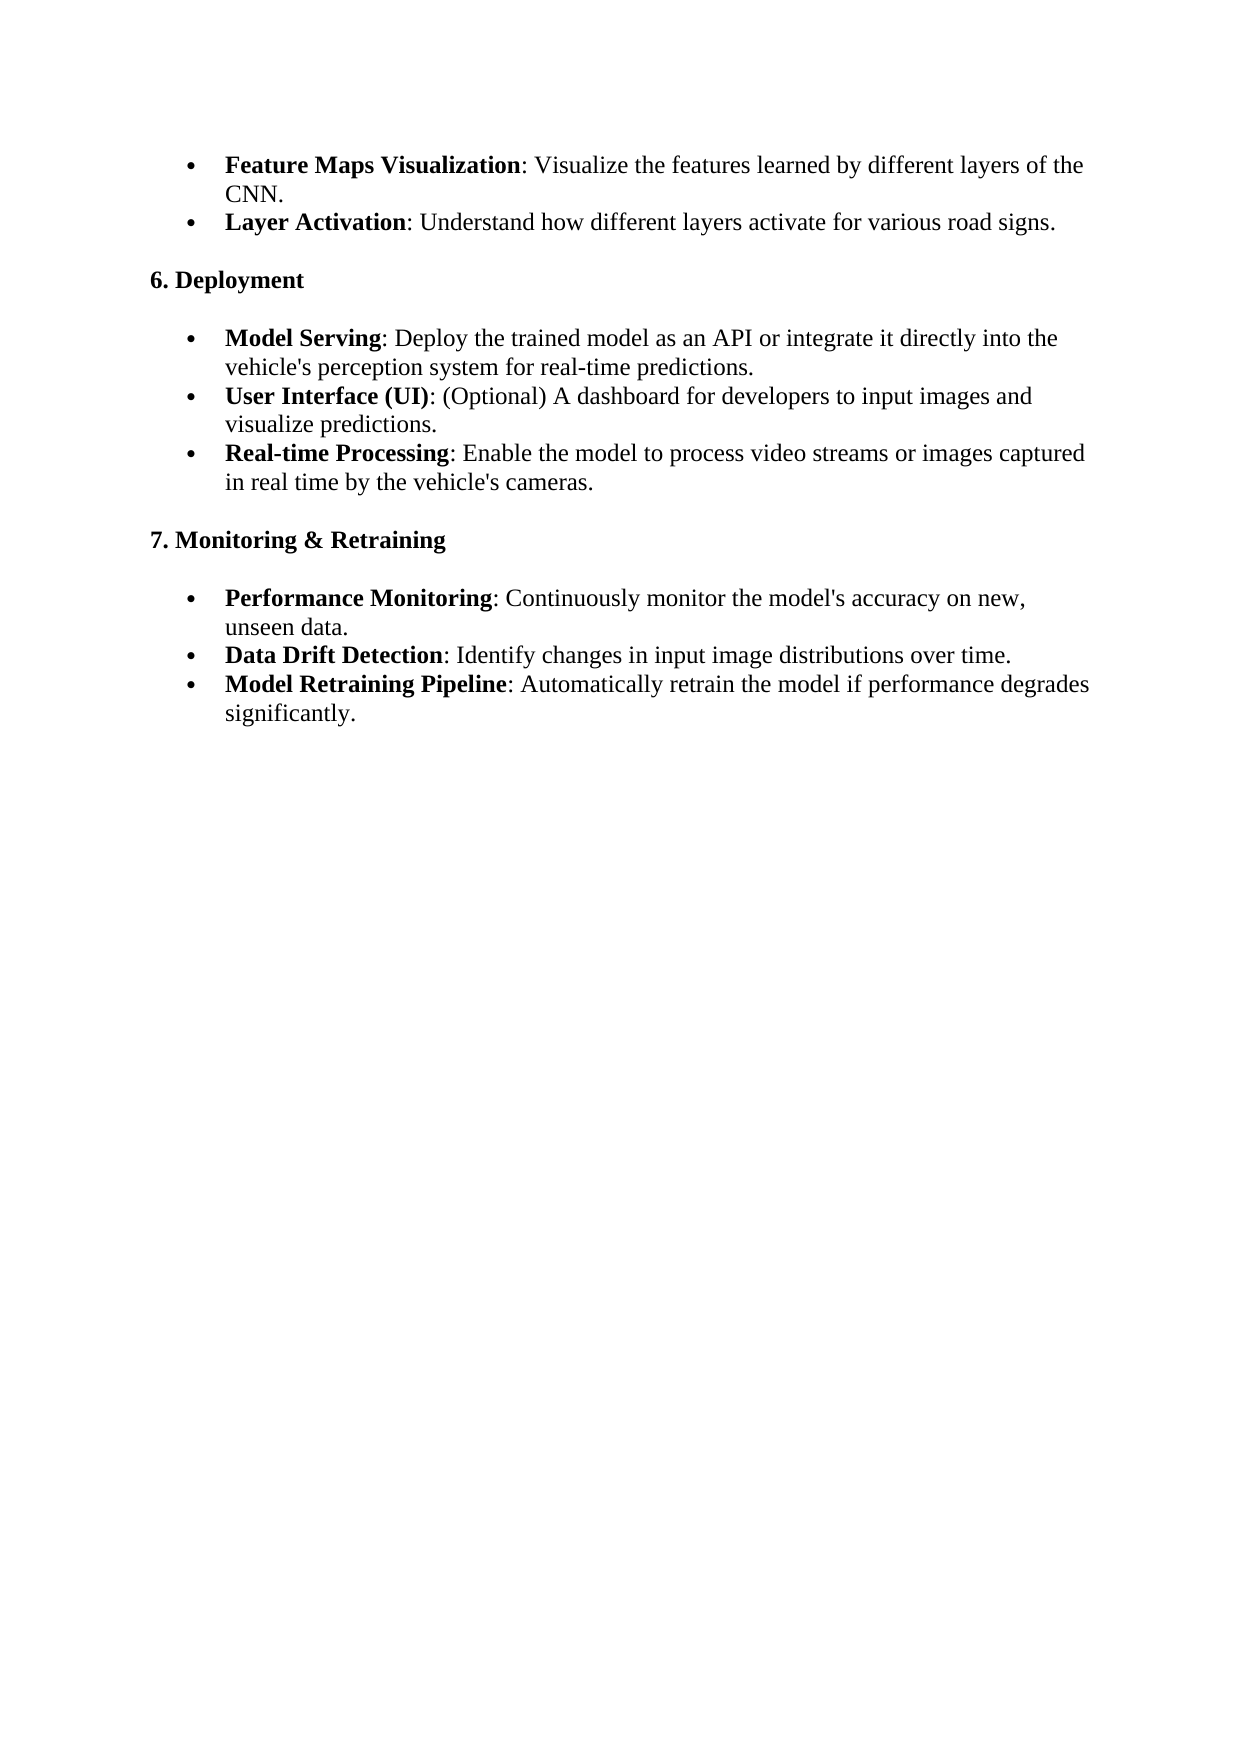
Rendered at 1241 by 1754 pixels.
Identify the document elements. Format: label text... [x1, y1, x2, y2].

list Model Retraining Pipeline: Automatically retrain the model if performance degrades significantly. [187, 669, 1090, 727]
list Layer Activation: Understand how different layers activate for various road signs. [187, 207, 1090, 236]
text 6. Deployment [150, 265, 1090, 294]
list Performance Monitoring: Continuously monitor the model's accuracy on new, unseen data. [187, 583, 1090, 640]
list Real-time Processing: Enable the model to process video streams or images captured in real time by the vehicle's cameras. [187, 438, 1090, 496]
text 7. Monitoring & Retraining [150, 525, 1090, 554]
list Model Serving: Deploy the trained model as an API or integrate it directly into the vehicle's perception system for real-time predictions. [187, 323, 1090, 381]
list Feature Maps Visualization: Visualize the features learned by different layers of the CNN. [187, 150, 1090, 207]
list User Interface (UI): (Optional) A dashboard for developers to input images and visualize predictions. [187, 381, 1090, 438]
list Data Drift Detection: Identify changes in input image distributions over time. [187, 640, 1090, 669]
